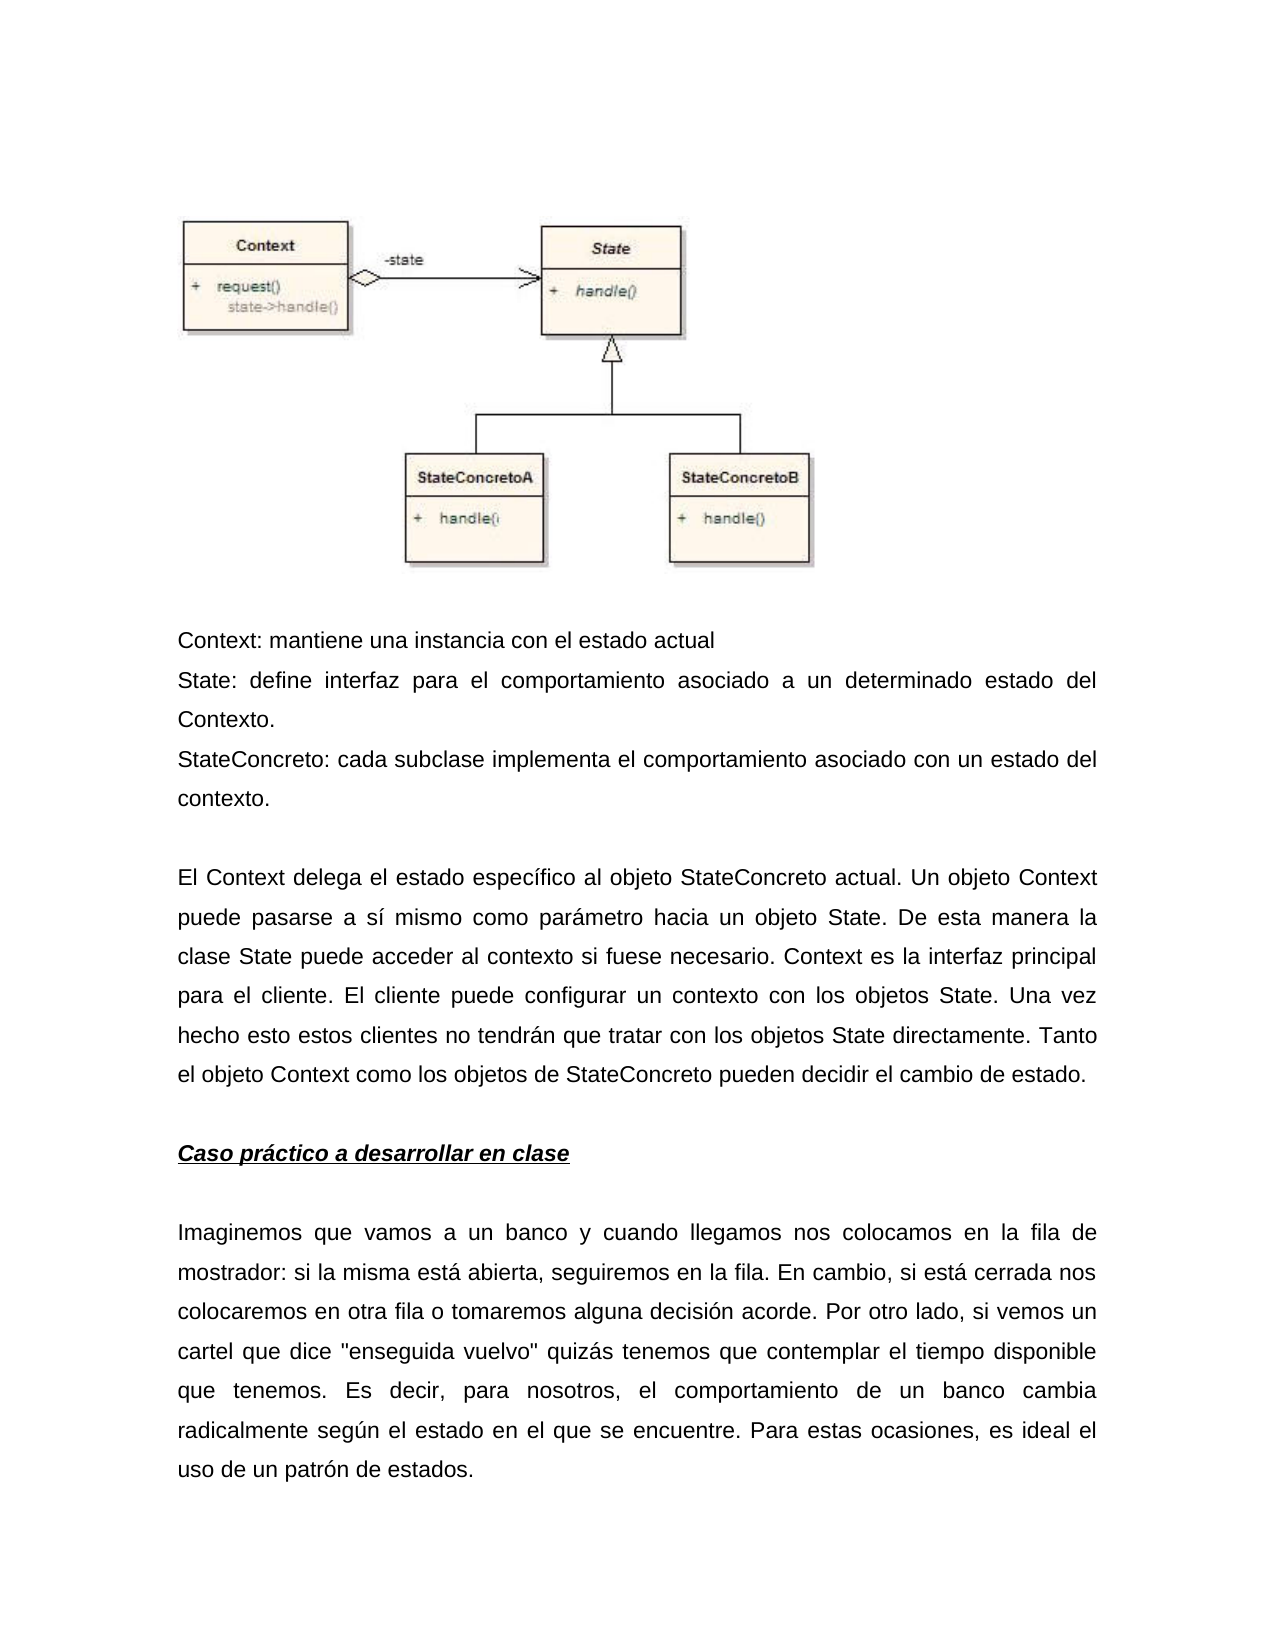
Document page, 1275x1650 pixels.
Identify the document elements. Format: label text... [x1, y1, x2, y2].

picture [177, 216, 821, 574]
text El Context delega el estado específico al objeto StateConcreto actual. Un objeto Context puede pasarse a sí mismo como parámetro hacia un objeto State. De esta manera la clase State puede acceder al contexto si fuese necesario. Context es la interfaz principal para el cliente. El cliente puede configurar un contexto con los objetos State. Una vez hecho esto estos clientes no tendrán que tratar con los objetos State directamente. Tanto el objeto Context como los objetos de StateConcreto pueden decidir el cambio de estado. [177, 864, 1098, 1088]
text Context: mantiene una instancia con el estado actual [177, 627, 1098, 653]
text StateConcreto: cada subclase implementa el comportamiento asociado con un estado del contexto. [177, 746, 1098, 811]
text Imaginemos que vamos a un banco y cuando llegamos nos colocamos en la fila de mostrador: si la misma está abierta, seguiremos en la fila. En cambio, si está cerrada nos colocaremos en otra fila o tomaremos alguna decisión acorde. Por otro lado, si vemos un cartel que dice "enseguida vuelvo" quizás tenemos que contemplar el tiempo disponible que tenemos. Es decir, para nosotros, el comportamiento de un banco cambia radicalmente según el estado en el que se encuentre. Para estas ocasiones, es ideal el uso de un patrón de estados. [177, 1219, 1098, 1482]
text State: define interfaz para el comportamiento asociado a un determinado estado del Contexto. [177, 667, 1098, 732]
text Caso práctico a desarrollar en clase [177, 1140, 1098, 1167]
